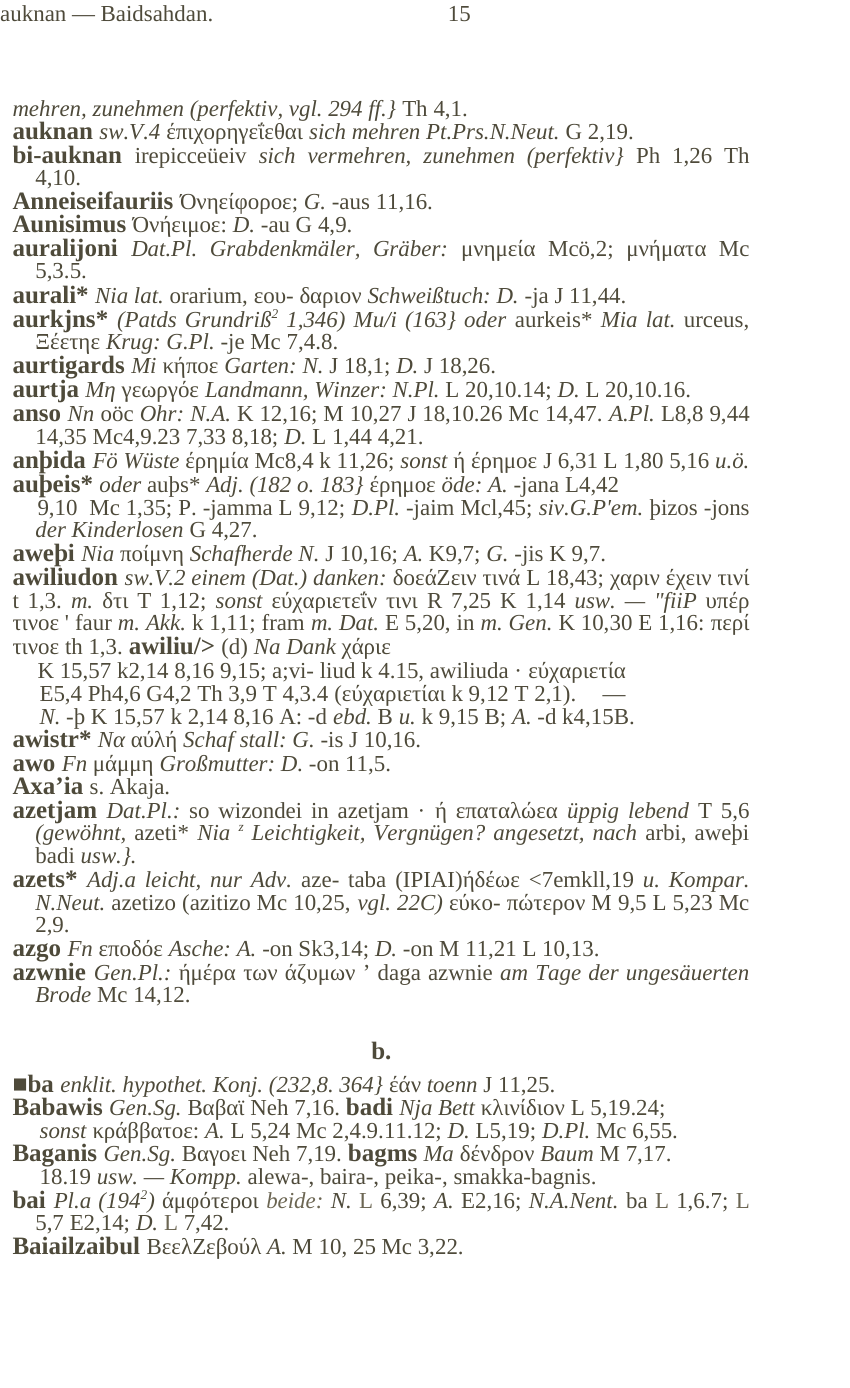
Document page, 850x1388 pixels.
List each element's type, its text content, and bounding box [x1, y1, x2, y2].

list Mc 1,35; P. -jamma L 9,12; D.Pl. -jaim Mcl,45; siv.G.P'em. þizos -jons der Kinderlosen G 4,27. [35, 498, 750, 543]
text anþida Fö Wüste έρημία Mc8,4 k 11,26; sonst ή έρημοε J 6,31 L 1,80 5,16 u.ö. [12, 449, 750, 473]
text N. -þ K 15,57 k 2,14 8,16 A: -d ebd. B u. k 9,15 B; A. -d k4,15B. [35, 706, 750, 729]
text anso Nn oöc Ohr: N.A. K 12,16; M 10,27 J 18,10.26 Mc 14,47. A.Pl. L8,8 9,44 14,35 Mc4,9.23 7,33 8,18; D. L 1,44 4,21. [12, 402, 750, 449]
text aurtja Μη γεωργόε Landmann, Winzer: N.Pl. L 20,10.14; D. L 20,10.16. [12, 378, 750, 402]
text b. [12, 1036, 750, 1065]
text auknan sw.V.4 έπιχορηγεΐεθαι sich mehren Pt.Prs.N.Neut. G 2,19. [12, 121, 750, 144]
text E5,4 Ph4,6 G4,2 Th 3,9 T 4,3.4 (εύχαριετίαι k 9,12 T 2,1). — [35, 683, 750, 706]
text mehren, zunehmen (perfektiv, vgl. 294 ff.} Th 4,1. [376, 100, 750, 121]
text auralijoni Dat.Pl. Grabdenkmäler, Gräber: μνημεία Mcö,2; μνήματα Mc 5,3.5. [12, 238, 750, 284]
text aurali* Nia lat. orarium, εου- δαριον Schweißtuch: D. -ja J 11,44. [12, 284, 750, 308]
text bi-auknan irepicceüeiv sich vermehren, zunehmen (perfektiv} Ph 1,26 Th 4,10. [12, 144, 750, 191]
text aweþi Nia ποίμνη Schafherde N. J 10,16; A. K9,7; G. -jis K 9,7. [12, 543, 750, 566]
text Baganis Gen.Sg. Βαγοει Neh 7,19. bagms Ma δένδρον Baum M 7,17. [12, 1143, 750, 1166]
text azgo Fn εποδόε Asche: A. -on Sk3,14; D. -on M 11,21 L 10,13. [12, 937, 750, 961]
text awo Fn μάμμη Großmutter: D. -on 11,5. [12, 752, 750, 776]
text bai Pl.a (1942) άμφότεροι beide: N. L 6,39; A. E2,16; N.A.Nent. ba L 1,6.7; L 5,7 E2,14; D. L 7,42. [12, 1189, 750, 1236]
text Baiailzaibul ΒεελΖεβούλ A. M 10, 25 Mc 3,22. [12, 1236, 750, 1259]
text Axa’ia s. Akaja. [12, 776, 750, 799]
text sonst κράββατοε: A. L 5,24 Mc 2,4.9.11.12; D. L5,19; D.Pl. Mc 6,55. [35, 1120, 750, 1143]
text mehren, zunehmen (perfektiv, vgl. 294 ff.} Th 4,1. [12, 100, 232, 121]
text awiliudon sw.V.2 einem (Dat.) danken: δοεάΖειν τινά L 18,43; χαριν έχειν τινί t 1,3. m. δτι T 1,12; sonst εύχαριετεΐν τινι R 7,25 Κ 1,14 usw. — "fiiP υπέρ τινοε ' faur m. Akk. k 1,11; fram m. Dat. E 5,20, in m. Gen. K 10,30 E 1,16: περί τινοε th 1,3. awiliu/> (d) Na Dank χάριε [12, 566, 750, 660]
text Anneiseifauriis Όνηείφοροε; G. -aus 11,16. [12, 191, 750, 214]
text azwnie Gen.Pl.: ήμέρα των άζυμων ’ daga azwnie am Tage der ungesäuerten Brode Mc 14,12. [12, 961, 750, 1007]
text azets* Adj.a leicht, nur Adv. aze- taba (ΙΡΙΑΙ)ήδέωε <7emkll,19 u. Kompar. N.Neut. azetizo (azitizo Mc 10,25, vgl. 22C) εύκο- πώτερον Μ 9,5 L 5,23 Mc 2,9. [12, 868, 750, 937]
text K 15,57 k2,14 8,16 9,15; a;vi- liud k 4.15, awiliuda · εύχαριετία [35, 660, 750, 683]
text awistr* Να αύλή Schaf stall: G. -is J 10,16. [12, 729, 750, 752]
text aurkjns* (Patds Grundriß2 1,346) Mu/i (163} oder aurkeis* Mia lat. urceus, Ξέετηε Krug: G.Pl. -je Mc 7,4.8. [12, 308, 750, 355]
text ■ba enklit. hypothet. Konj. (232,8. 364} έάν toenn J 11,25. [12, 1073, 750, 1097]
text aurtigards Mi κήποε Garten: N. J 18,1; D. J 18,26. [12, 355, 750, 378]
text mehren, zunehmen (perfektiv, vgl. 294 ff.} Th 4,1. [229, 100, 373, 121]
text azetjam Dat.Pl.: so wizondei in azetjam · ή επαταλώεα üppig lebend T 5,6 (gewöhnt, azeti* Nia z Leichtigkeit, Vergnügen? angesetzt, nach arbi, aweþi badi usw.}. [12, 799, 750, 868]
text 18.19 usw. — Kompp. alewa-, baira-, peika-, smakka-bagnis. [35, 1166, 750, 1189]
text Aunisimus Όνήειμοε: D. -au G 4,9. [12, 214, 750, 238]
text auþeis* oder auþs* Adj. (182 o. 183} έρημοε öde: A. -jana L4,42 [12, 473, 750, 498]
text Babawis Gen.Sg. Βαβαϊ Neh 7,16. badi Nja Bett κλινίδιον L 5,19.24; [12, 1097, 750, 1120]
